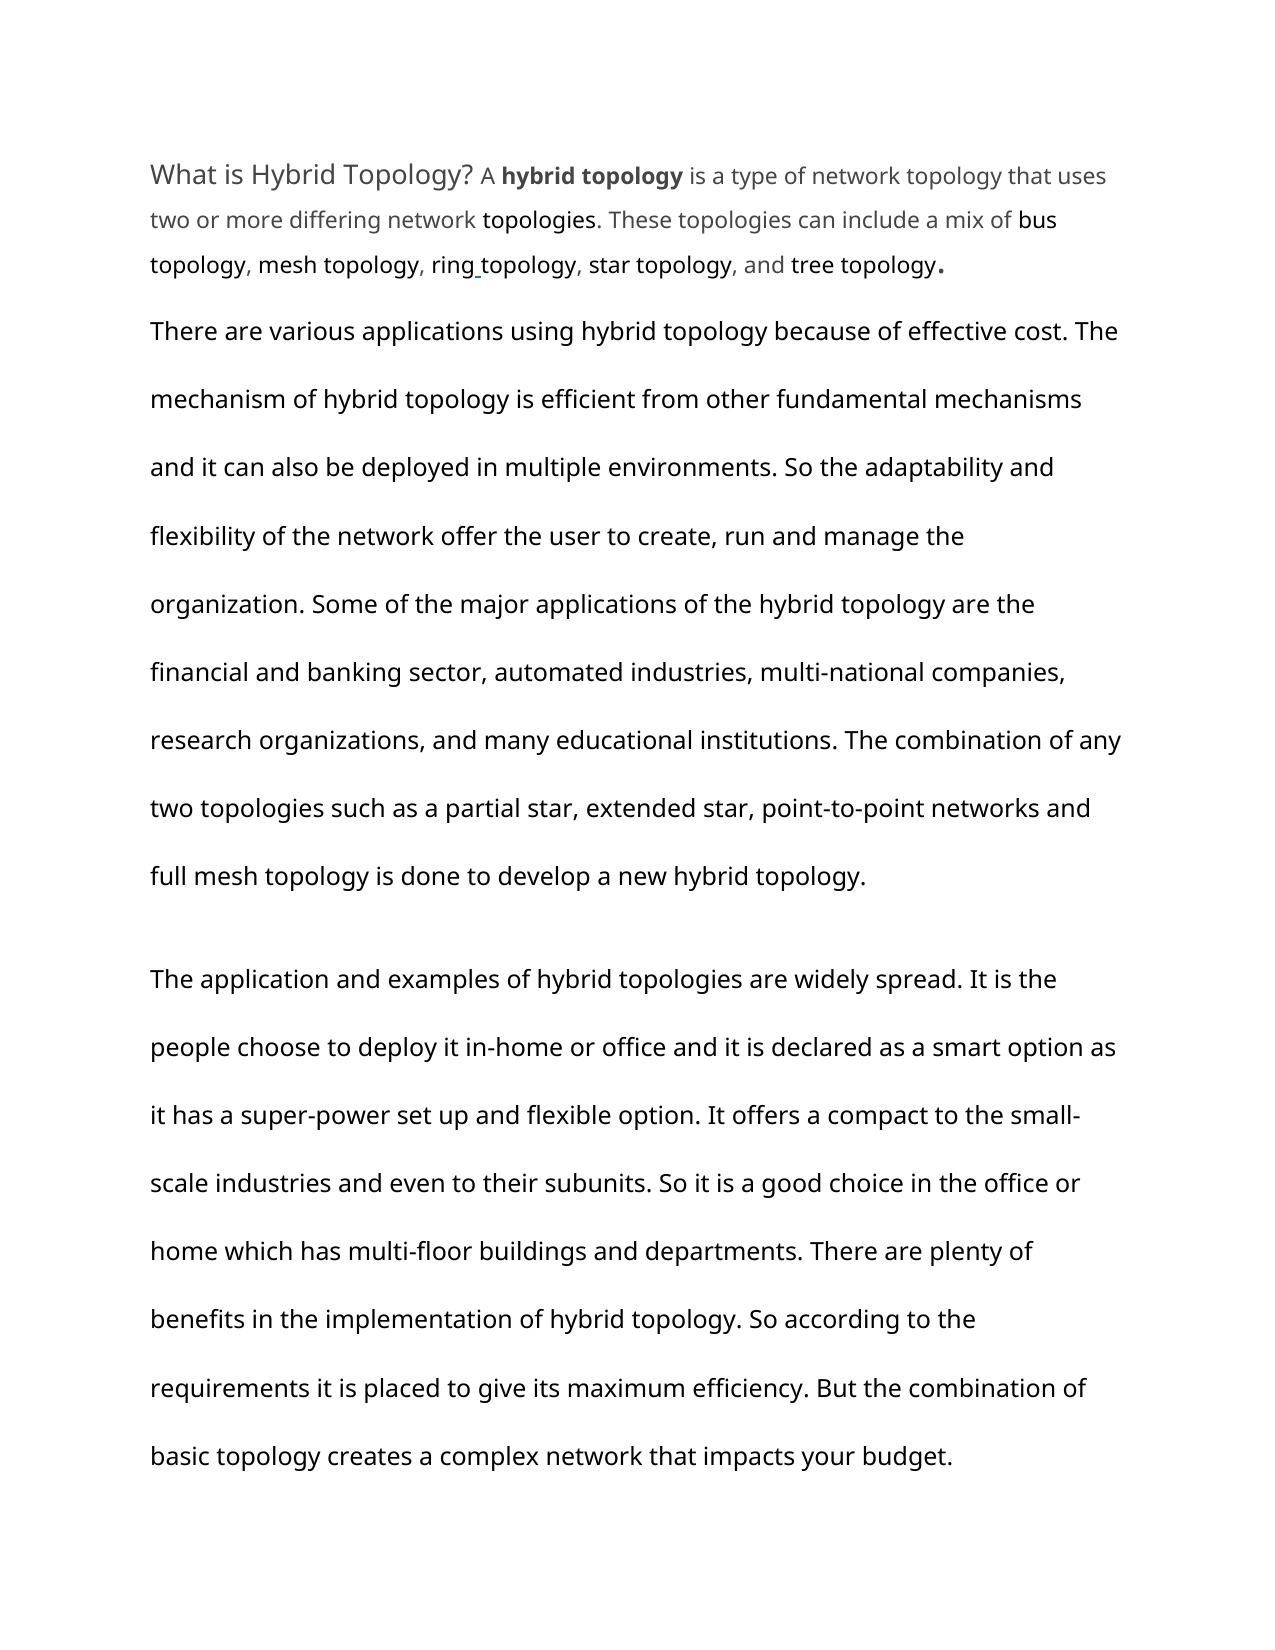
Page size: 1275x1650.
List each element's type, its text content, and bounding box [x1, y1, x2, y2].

text What is Hybrid Topology? A hybrid topology is a type of network topology that uses two or more differing network topologies. These topologies can include a mix of bus topology, mesh topology, ring topology, star topology, and tree topology. [150, 150, 1125, 285]
text The application and examples of hybrid topologies are widely spread. It is the people choose to deploy it in-home or office and it is declared as a smart option as it has a super-power set up and flexible option. It offers a compact to the small-scale industries and even to their subunits. So it is a good choice in the office or home which has multi-floor buildings and departments. There are plenty of benefits in the implementation of hybrid topology. So according to the requirements it is placed to give its maximum efficiency. But the combination of basic topology creates a complex network that impacts your budget. [150, 962, 1125, 1472]
text There are various applications using hybrid topology because of effective cost. The mechanism of hybrid topology is efficient from other fundamental mechanisms and it can also be deployed in multiple environments. So the adaptability and flexibility of the network offer the user to create, run and manage the organization. Some of the major applications of the hybrid topology are the financial and banking sector, automated industries, multi-national companies, research organizations, and many educational institutions. The combination of any two topologies such as a partial star, extended star, point-to-point networks and full mesh topology is done to develop a new hybrid topology. [150, 314, 1125, 893]
